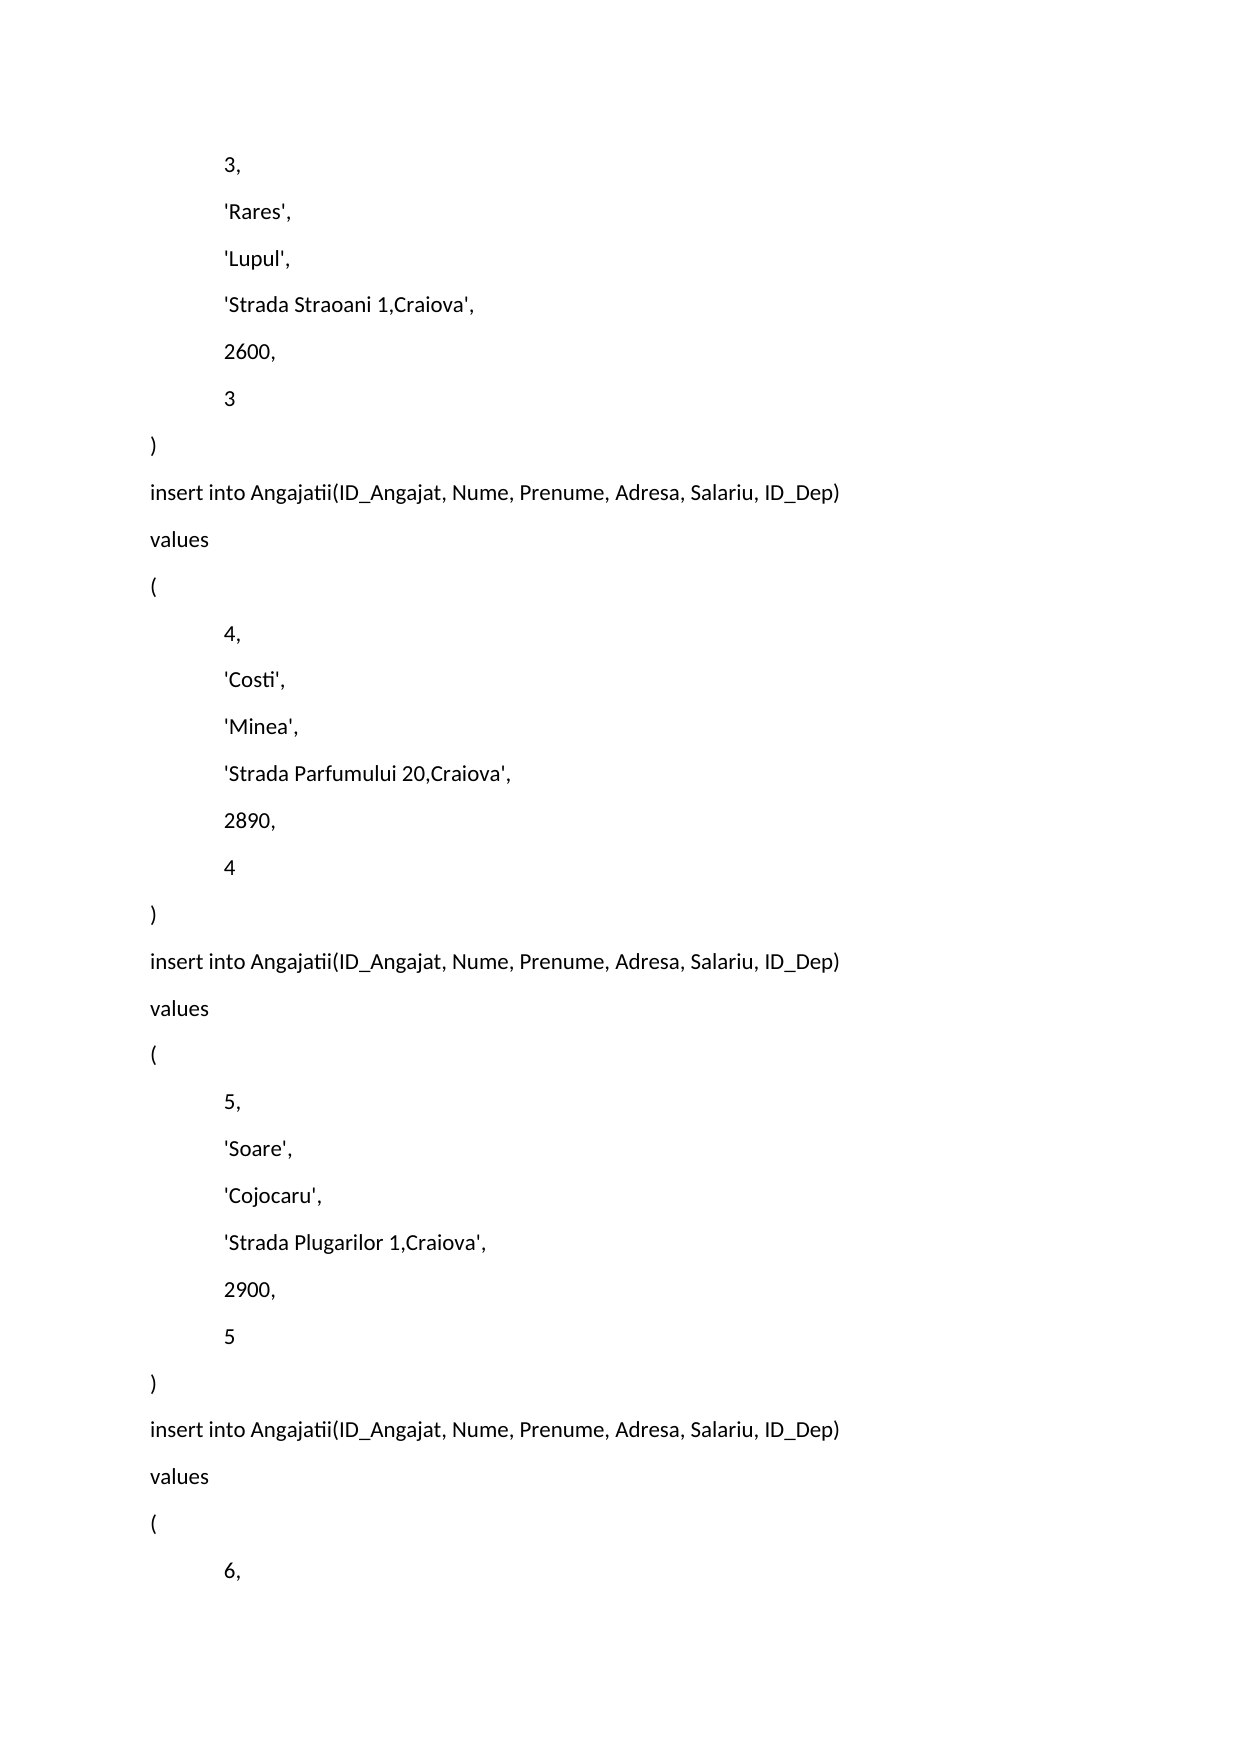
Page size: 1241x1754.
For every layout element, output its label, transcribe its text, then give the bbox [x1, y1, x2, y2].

text 2900, [150, 1275, 1090, 1303]
text ( [150, 572, 1090, 600]
text 2890, [150, 806, 1090, 834]
text ) [150, 1369, 1090, 1397]
text insert into Angajatii(ID_Angajat, Nume, Prenume, Adresa, Salariu, ID_Dep) [150, 947, 1090, 975]
text 'Strada Plugarilor 1,Craiova', [150, 1228, 1090, 1256]
text 2600, [150, 337, 1090, 366]
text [150, 1416, 1090, 1444]
text 5, [150, 1087, 1090, 1116]
text ( [150, 1509, 1090, 1537]
text values [150, 525, 1090, 553]
text 'Rares', [150, 197, 1090, 225]
text 'Lupul', [150, 244, 1090, 272]
text 'Minea', [150, 712, 1090, 741]
text 'Soare', [150, 1134, 1090, 1162]
text 4 [150, 853, 1090, 881]
text 6, [150, 1556, 1090, 1584]
text ) [150, 431, 1090, 459]
text 5 [150, 1322, 1090, 1350]
text 4, [150, 619, 1090, 647]
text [150, 478, 1090, 506]
text 'Strada Parfumului 20,Craiova', [150, 759, 1090, 787]
text 'Costi', [150, 666, 1090, 694]
text 3, [150, 150, 1090, 178]
text values [150, 1462, 1090, 1491]
text ) [150, 900, 1090, 928]
text 'Strada Straoani 1,Craiova', [150, 291, 1090, 319]
text ( [150, 1041, 1090, 1069]
text values [150, 994, 1090, 1022]
text 'Cojocaru', [150, 1181, 1090, 1209]
text 3 [150, 384, 1090, 412]
